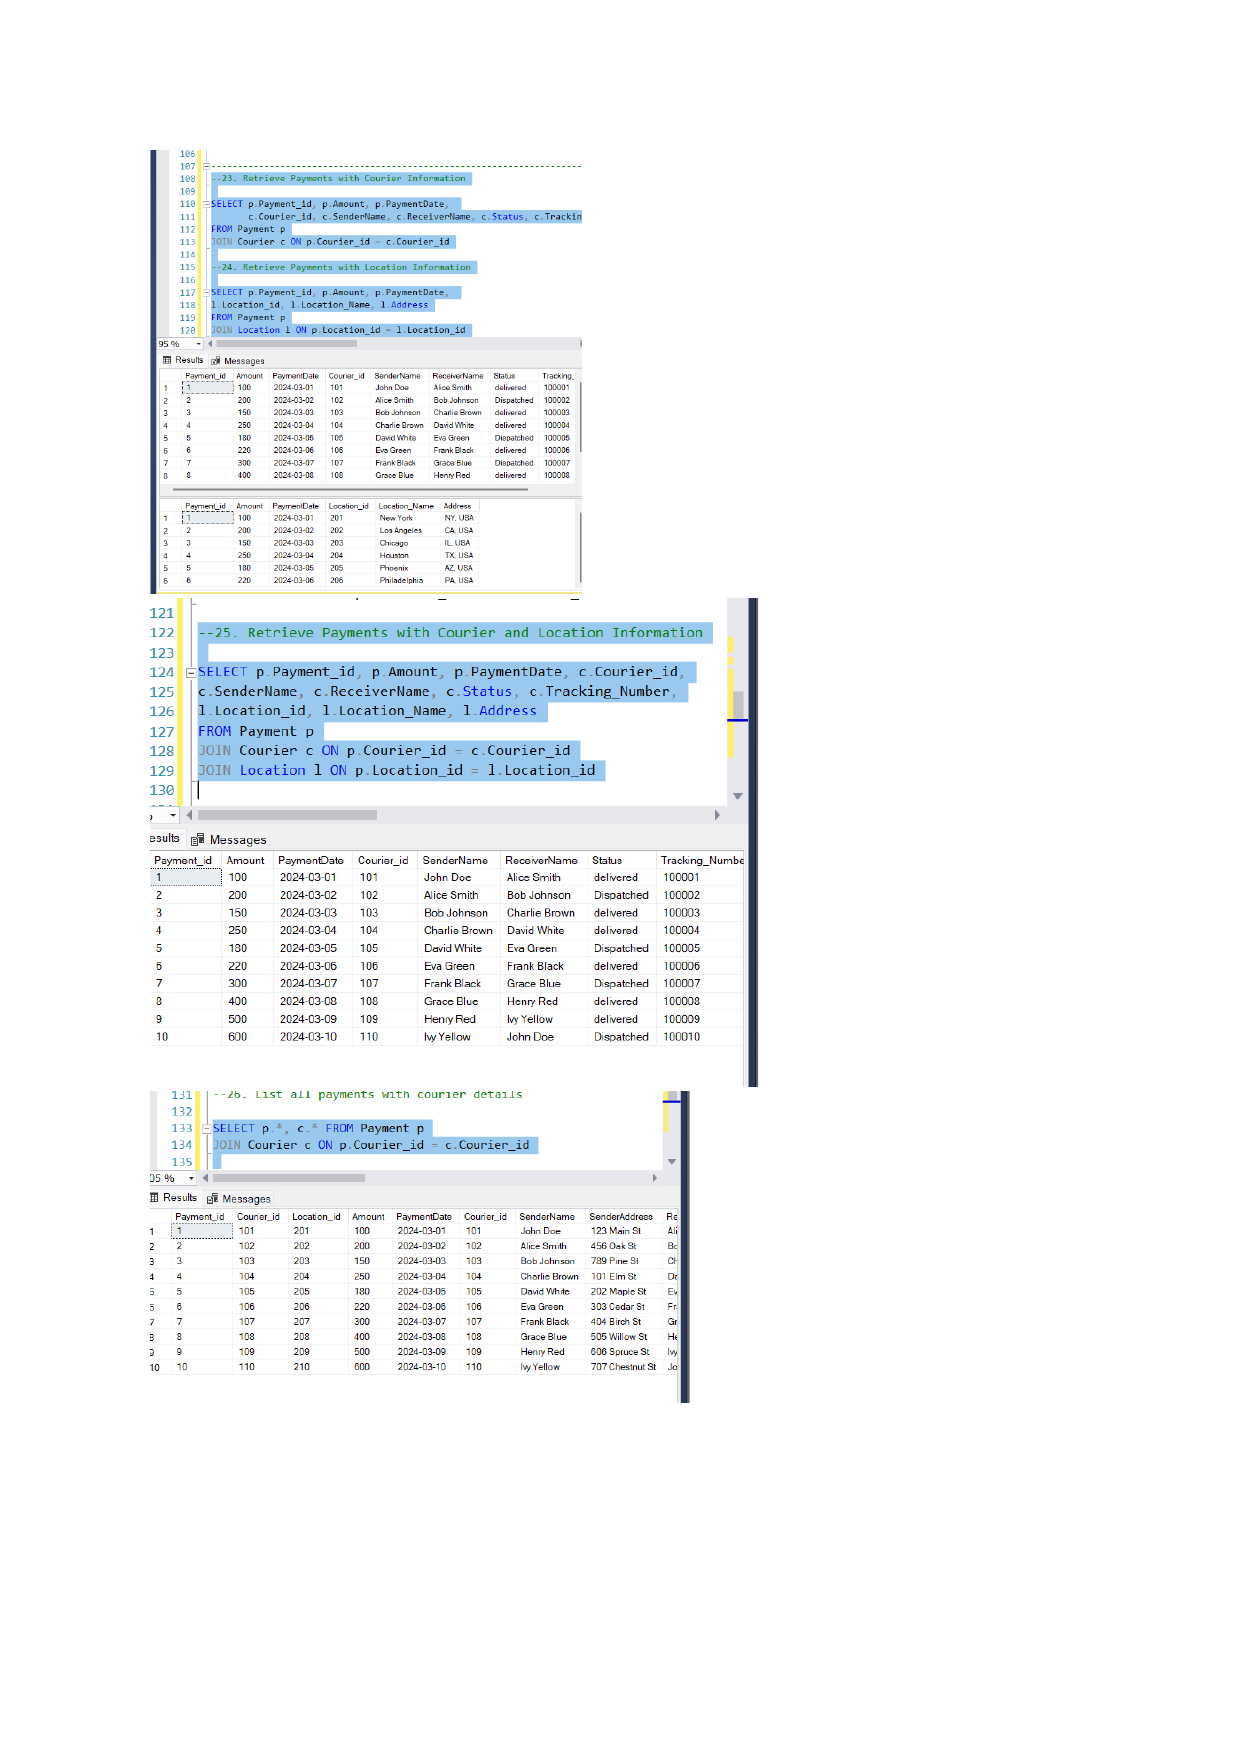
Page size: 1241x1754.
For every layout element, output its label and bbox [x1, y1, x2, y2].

picture [150, 598, 759, 1087]
picture [150, 150, 582, 594]
picture [150, 1091, 690, 1403]
